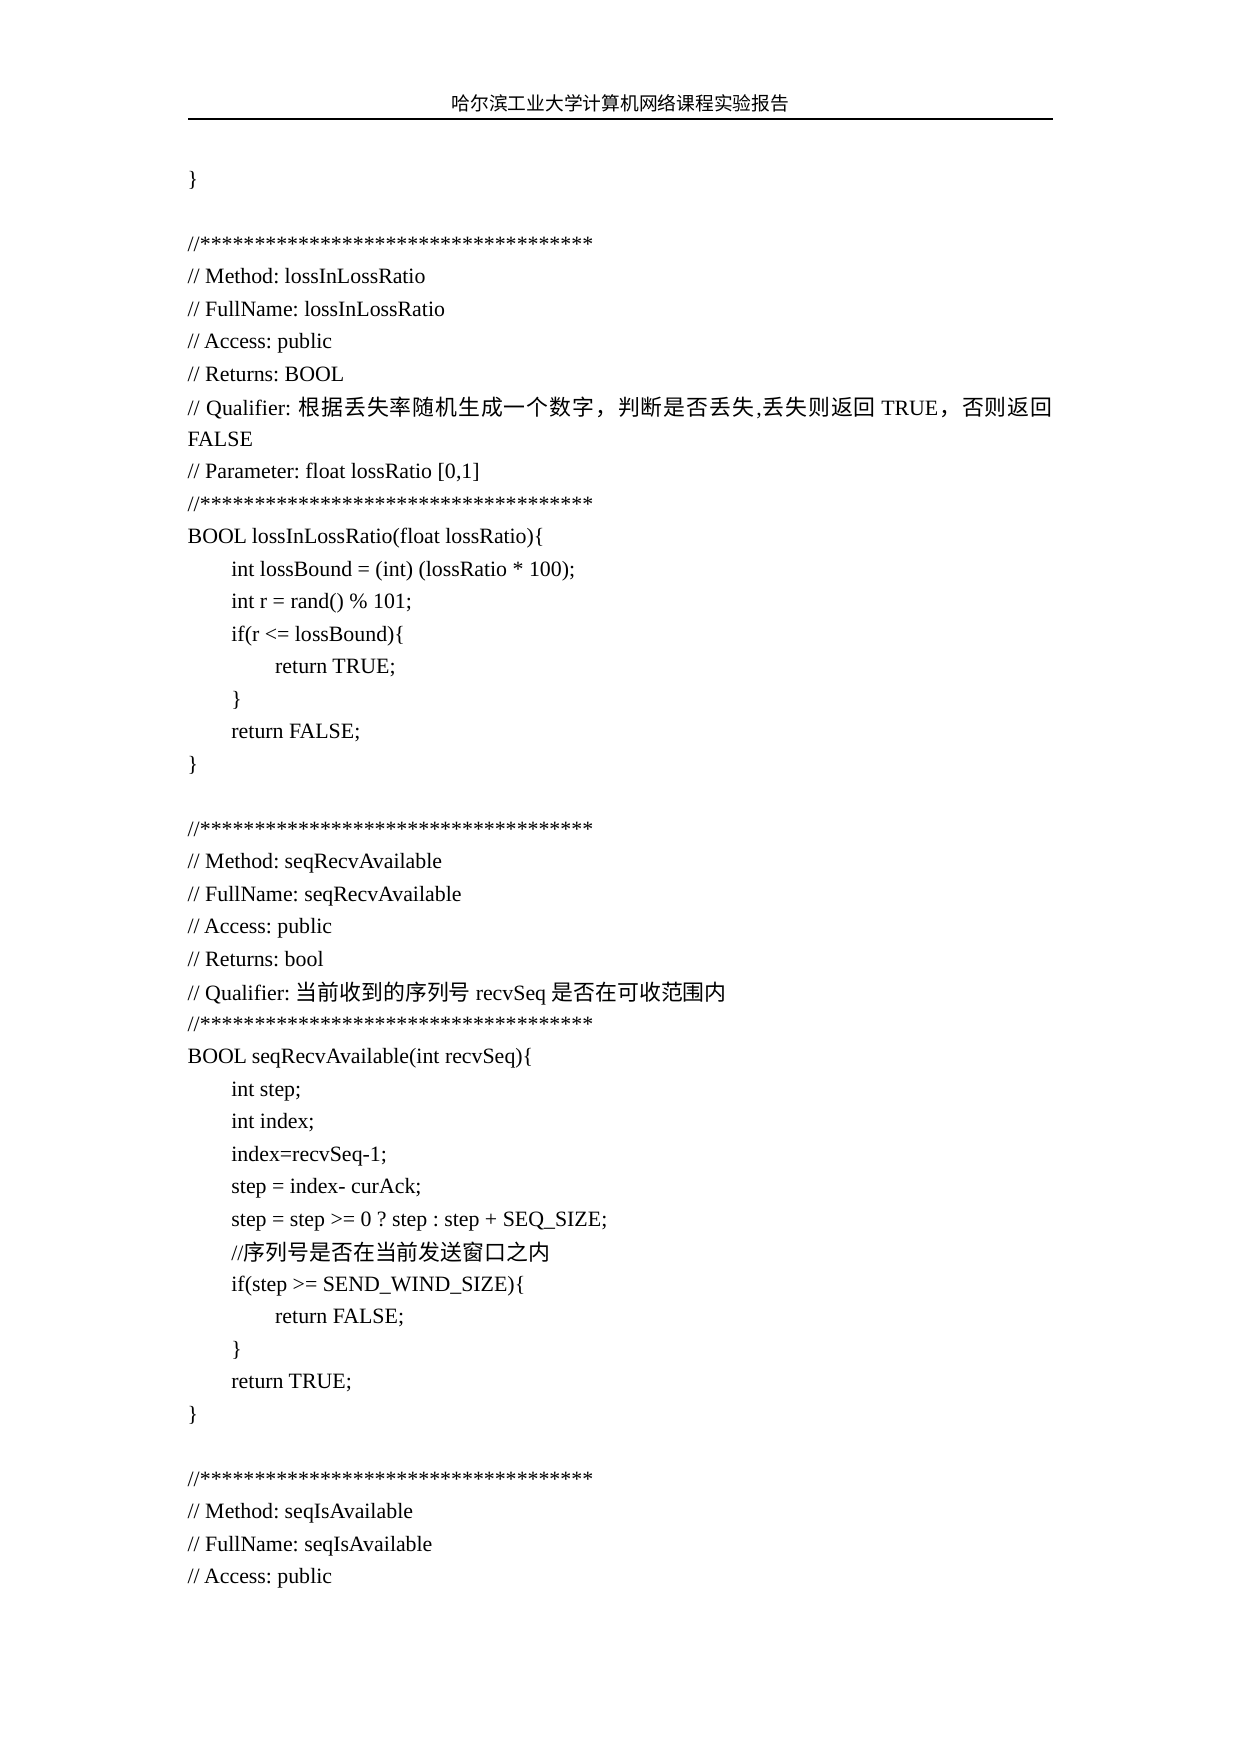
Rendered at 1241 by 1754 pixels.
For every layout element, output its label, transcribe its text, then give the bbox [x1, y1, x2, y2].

text // Parameter: float lossRatio [0,1] [187, 454, 1053, 487]
text BOOL seqRecvAvailable(int recvSeq){ [187, 1039, 1053, 1072]
text // Qualifier: 根据丢失率随机生成一个数字，判断是否丢失,丢失则返回TRUE，否则返回 FALSE [187, 389, 1053, 454]
text step = step >= 0 ? step : step + SEQ_SIZE; [187, 1202, 1053, 1234]
text } [187, 747, 1053, 779]
text int index; [187, 1104, 1053, 1137]
text return TRUE; [187, 649, 1053, 682]
text // Returns: BOOL [187, 357, 1053, 389]
text //序列号是否在当前发送窗口之内 [187, 1234, 1053, 1267]
text // FullName: seqIsAvailable [187, 1527, 1053, 1559]
text int step; [187, 1072, 1053, 1104]
text //************************************ [187, 227, 1053, 259]
text } [187, 1397, 1053, 1429]
text index=recvSeq-1; [187, 1137, 1053, 1169]
text // Access: public [187, 909, 1053, 942]
text // Method: seqRecvAvailable [187, 844, 1053, 877]
text } [187, 162, 1053, 194]
text //************************************ [187, 1007, 1053, 1039]
text int r = rand() % 101; [187, 584, 1053, 617]
text //************************************ [187, 487, 1053, 519]
text // FullName: lossInLossRatio [187, 292, 1053, 324]
text // Access: public [187, 324, 1053, 357]
text if(step >= SEND_WIND_SIZE){ [187, 1267, 1053, 1299]
text return FALSE; [187, 714, 1053, 747]
text int lossBound = (int) (lossRatio * 100); [187, 552, 1053, 584]
text return TRUE; [187, 1364, 1053, 1397]
text // Returns: bool [187, 942, 1053, 974]
text step = index- curAck; [187, 1169, 1053, 1202]
text // Access: public [187, 1559, 1053, 1592]
text return FALSE; [187, 1299, 1053, 1332]
text // Method: seqIsAvailable [187, 1494, 1053, 1527]
text if(r <= lossBound){ [187, 617, 1053, 649]
text } [187, 1332, 1053, 1364]
text //************************************ [187, 812, 1053, 844]
text BOOL lossInLossRatio(float lossRatio){ [187, 519, 1053, 552]
text // Qualifier: 当前收到的序列号 recvSeq 是否在可收范围内 [187, 974, 1053, 1007]
text // FullName: seqRecvAvailable [187, 877, 1053, 909]
text } [187, 682, 1053, 714]
text //************************************ [187, 1462, 1053, 1494]
text // Method: lossInLossRatio [187, 259, 1053, 292]
